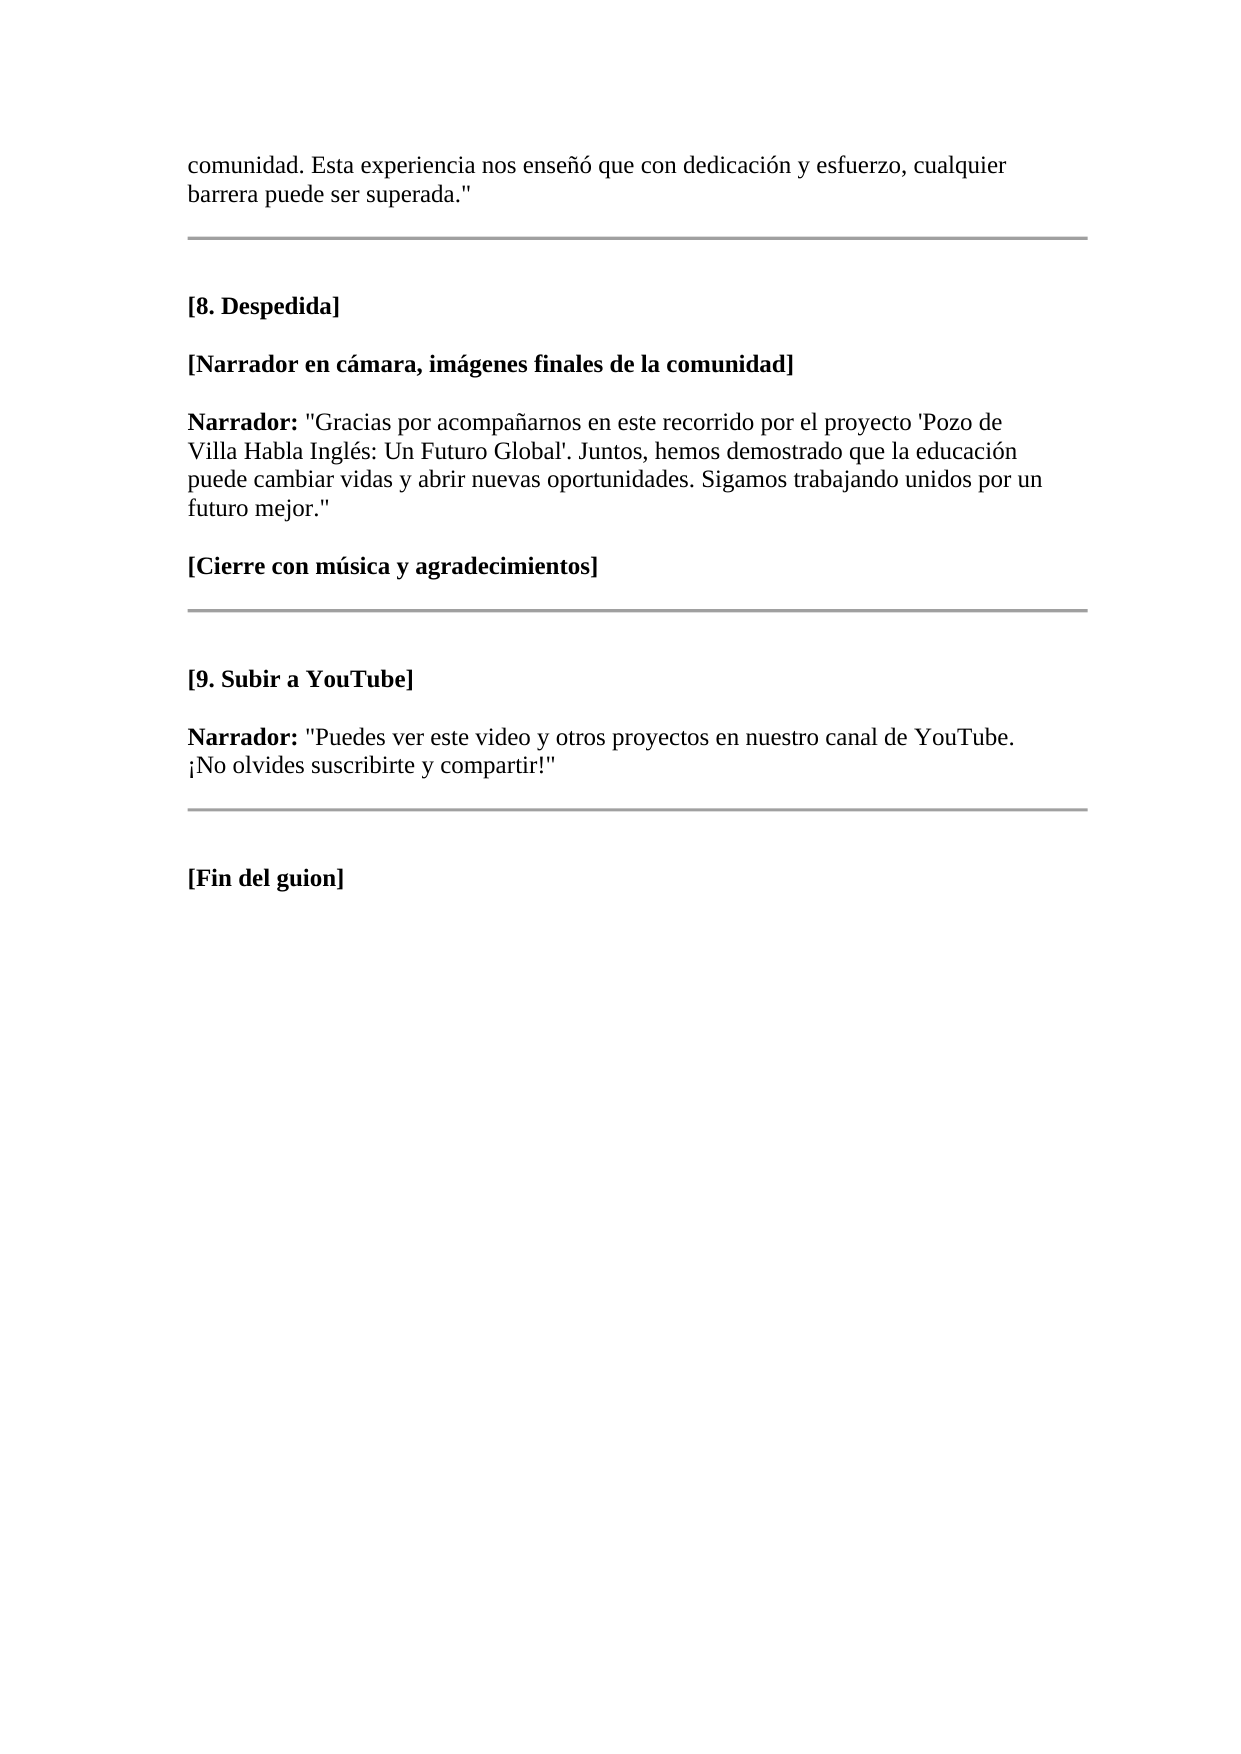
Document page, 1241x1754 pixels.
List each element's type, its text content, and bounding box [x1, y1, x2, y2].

text Narrador: "Puedes ver este video y otros proyectos en nuestro canal de YouTube. ¡No olvides suscribirte y compartir!" [187, 722, 1053, 779]
text [Cierre con música y agradecimientos] [187, 551, 1053, 580]
text [Narrador en cámara, imágenes finales de la comunidad] [187, 349, 1053, 378]
text [9. Subir a YouTube] [187, 664, 1053, 692]
text [Fin del guion] [187, 863, 1053, 892]
text Narrador: "Gracias por acompañarnos en este recorrido por el proyecto 'Pozo de Villa Habla Inglés: Un Futuro Global'. Juntos, hemos demostrado que la educación puede cambiar vidas y abrir nuevas oportunidades. Sigamos trabajando unidos por un futuro mejor." [187, 407, 1053, 522]
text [187, 150, 1053, 207]
text [8. Despedida] [187, 291, 1053, 320]
